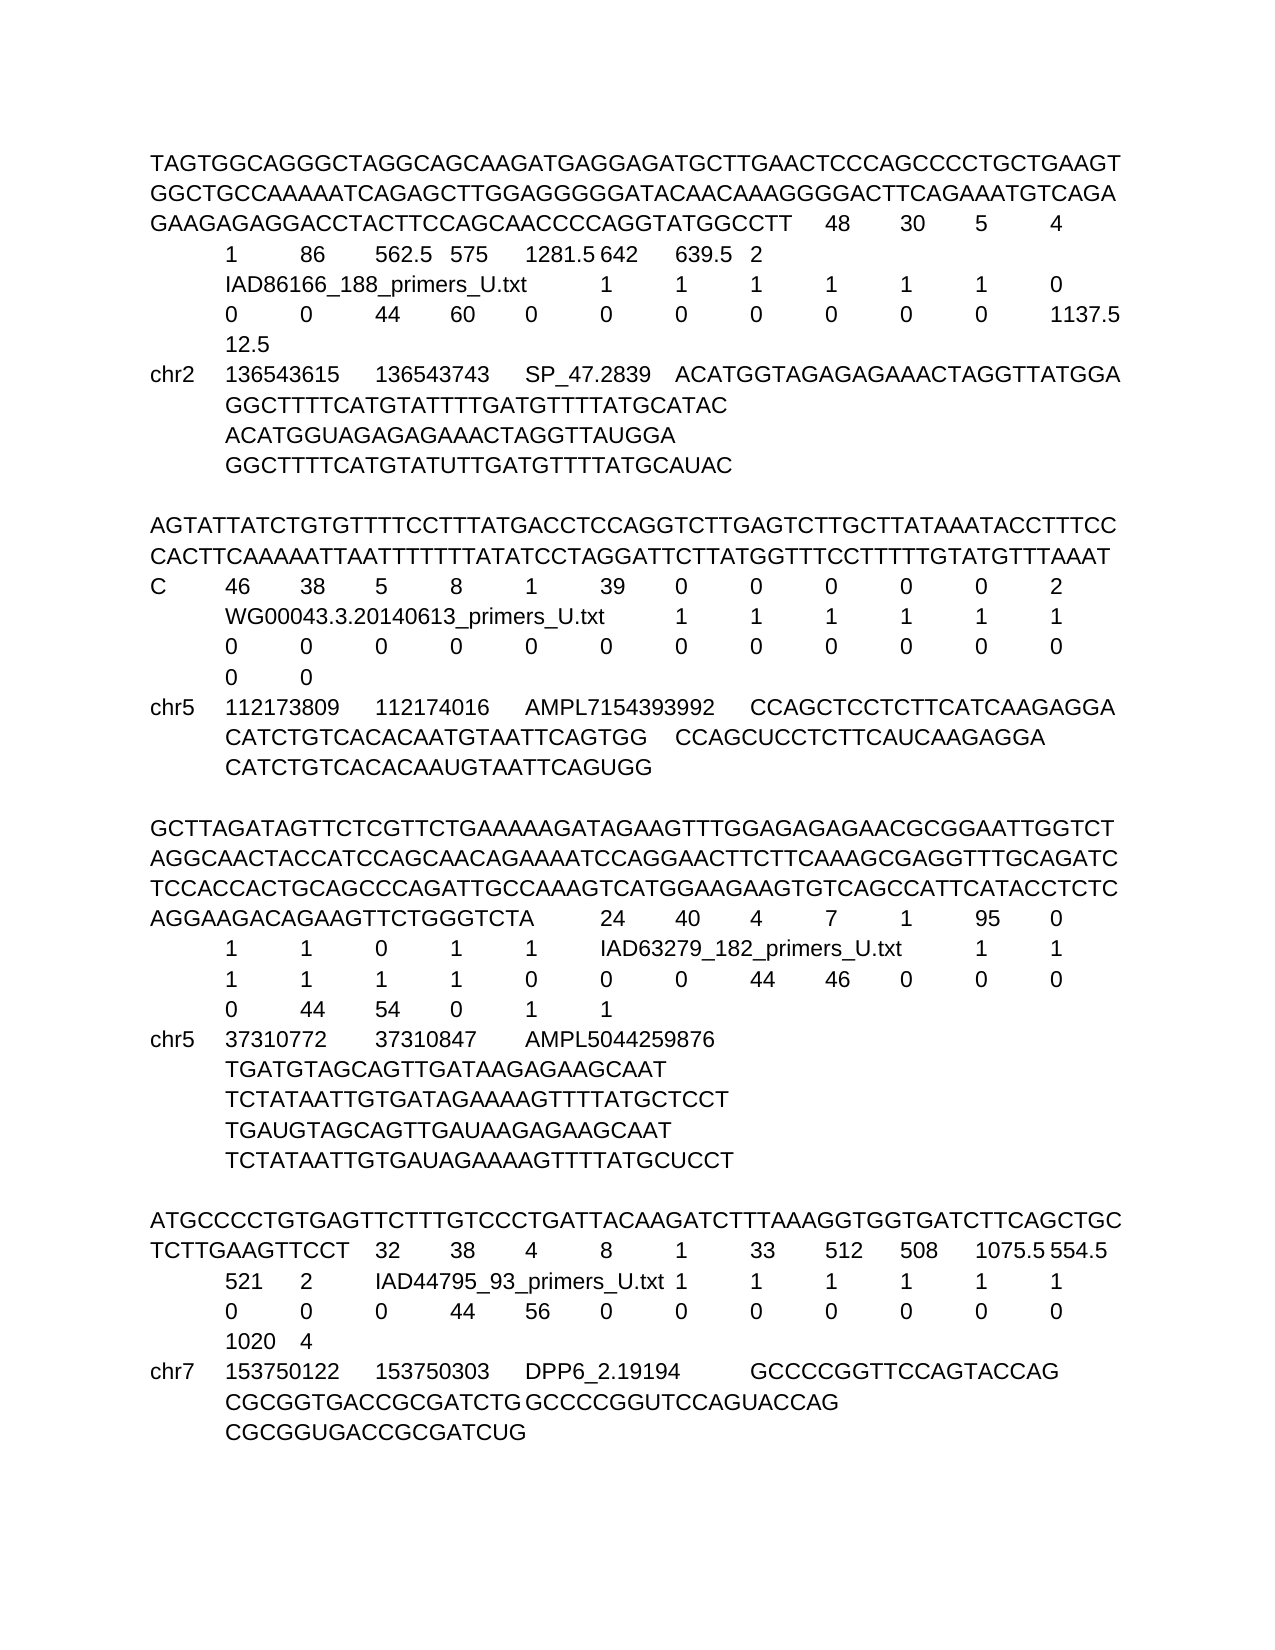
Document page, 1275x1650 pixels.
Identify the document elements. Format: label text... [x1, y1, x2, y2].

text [150, 150, 1125, 358]
text chr5 112173809 112174016 AMPL7154393992 CCAGCTCCTCTTCATCAAGAGGA CATCTGTCACACAATGTAATTCAGTGG CCAGCUCCTCTTCAUCAAGAGGA CATCTGTCACACAAUGTAATTCAGUGG GCTTAGATAGTTCTCGTTCTGAAAAAGATAGAAGTTTGGAGAGAGAACGCGGAATTGGTCTAGGCAACTACCATCCAGCAACAGAAAATCCAGGAACTTCTTCAAAGCGAGGTTTGCAGATCTCCACCACTGCAGCCCAGATTGCCAAAGTCATGGAAGAAGTGTCAGCCATTCATACCTCTCAGGAAGACAGAAGTTCTGGGTCTA 24 40 4 7 1 95 0 1 1 0 1 1 IAD63279_182_primers_U.txt 1 1 1 1 1 1 0 0 0 44 46 0 0 0 0 44 54 0 1 1 [150, 694, 1125, 1022]
text chr5 37310772 37310847 AMPL5044259876 TGATGTAGCAGTTGATAAGAGAAGCAAT TCTATAATTGTGATAGAAAAGTTTTATGCTCCT TGAUGTAGCAGTTGAUAAGAGAAGCAAT TCTATAATTGTGAUAGAAAAGTTTTATGCUCCT ATGCCCCTGTGAGTTCTTTGTCCCTGATTACAAGATCTTTAAAGGTGGTGATCTTCAGCTGCTCTTGAAGTTCCT 32 38 4 8 1 33 512 508 1075.5 554.5 521 2 IAD44795_93_primers_U.txt 1 1 1 1 1 1 0 0 0 44 56 0 0 0 0 0 0 0 1020 4 [150, 1026, 1125, 1354]
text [150, 1358, 1125, 1475]
text chr2 136543615 136543743 SP_47.2839 ACATGGTAGAGAGAAACTAGGTTATGGA GGCTTTTCATGTATTTTGATGTTTTATGCATAC ACATGGUAGAGAGAAACTAGGTTAUGGA GGCTTTTCATGTATUTTGATGTTTTATGCAUAC AGTATTATCTGTGTTTTCCTTTATGACCTCCAGGTCTTGAGTCTTGCTTATAAATACCTTTCCCACTTCAAAAATTAATTTTTTTATATCCTAGGATTCTTATGGTTTCCTTTTTGTATGTTTAAATC 46 38 5 8 1 39 0 0 0 0 0 2 WG00043.3.20140613_primers_U.txt 1 1 1 1 1 1 0 0 0 0 0 0 0 0 0 0 0 0 0 0 [150, 361, 1125, 690]
